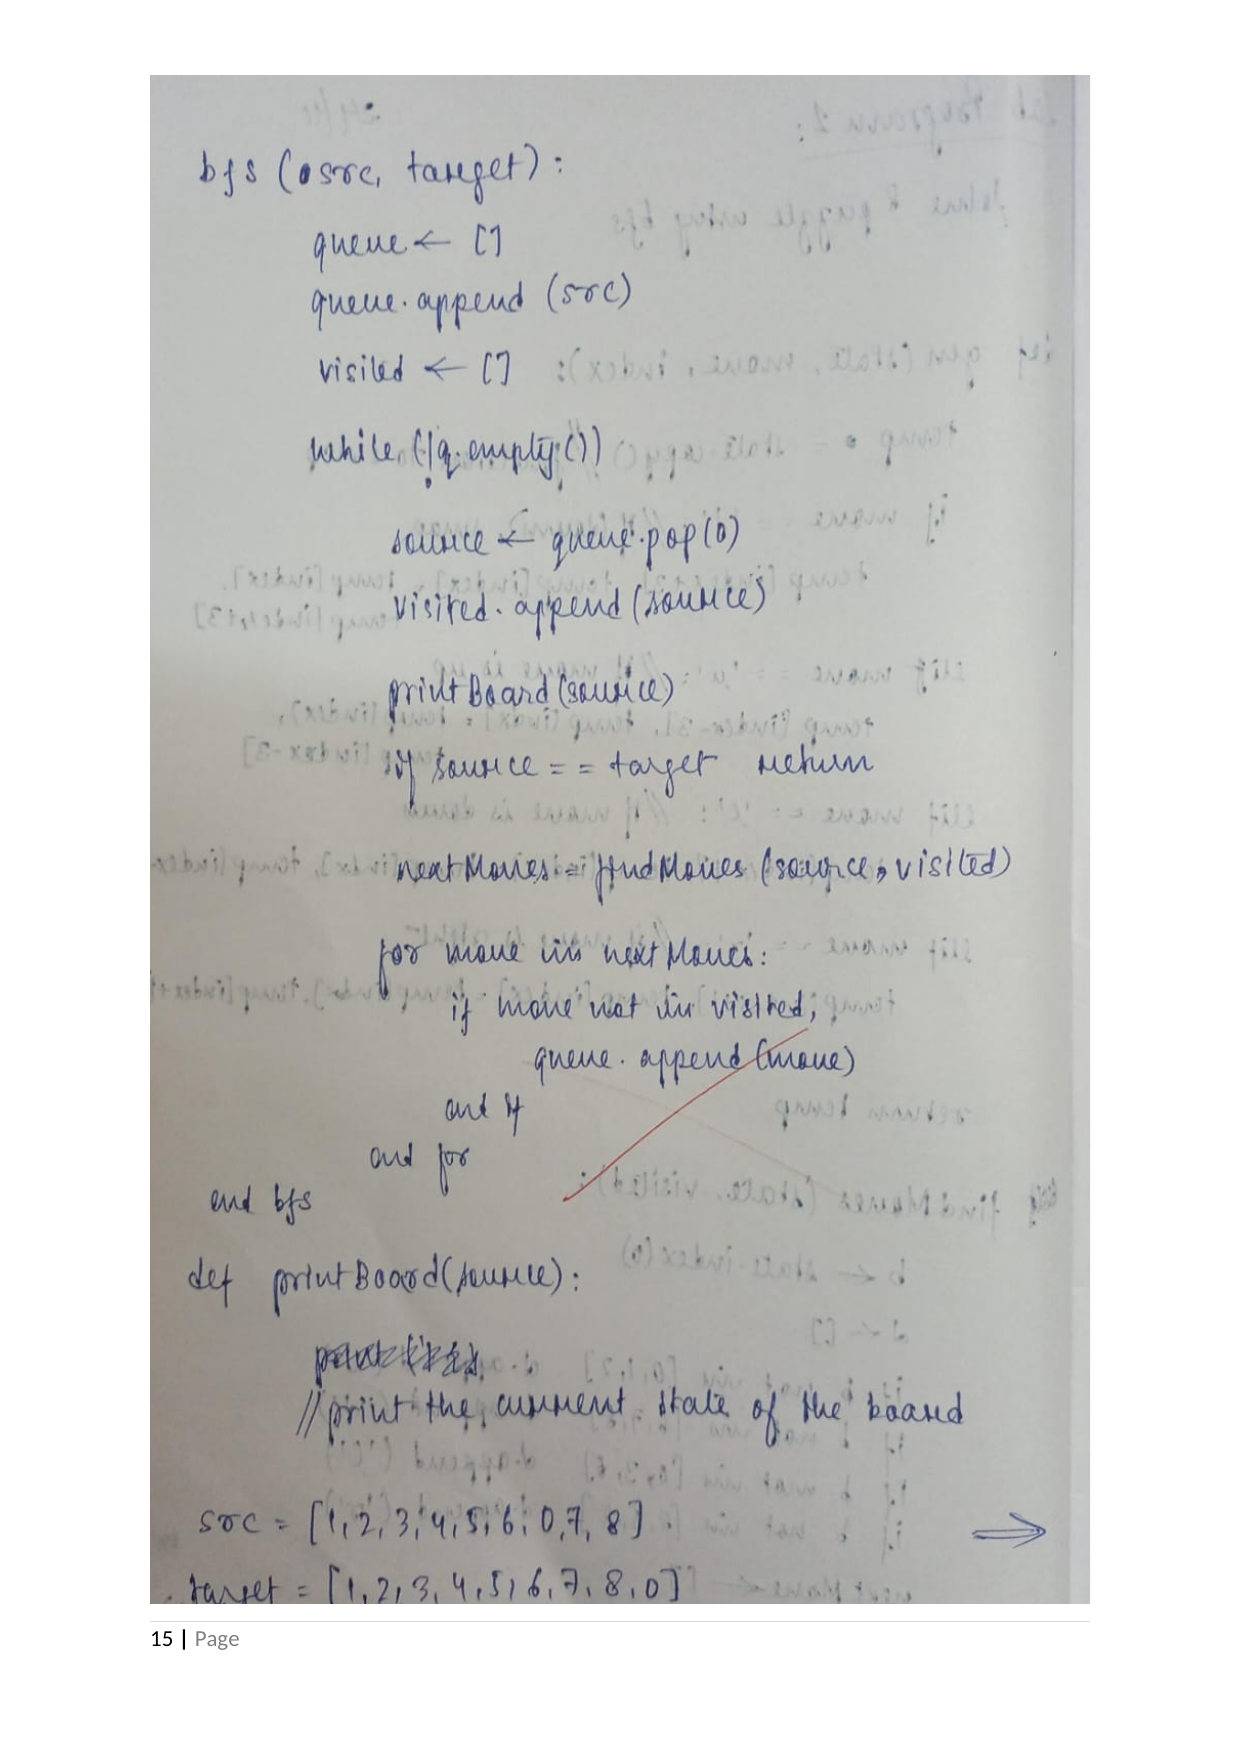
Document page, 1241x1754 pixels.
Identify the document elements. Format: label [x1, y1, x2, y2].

picture [150, 75, 1091, 1604]
